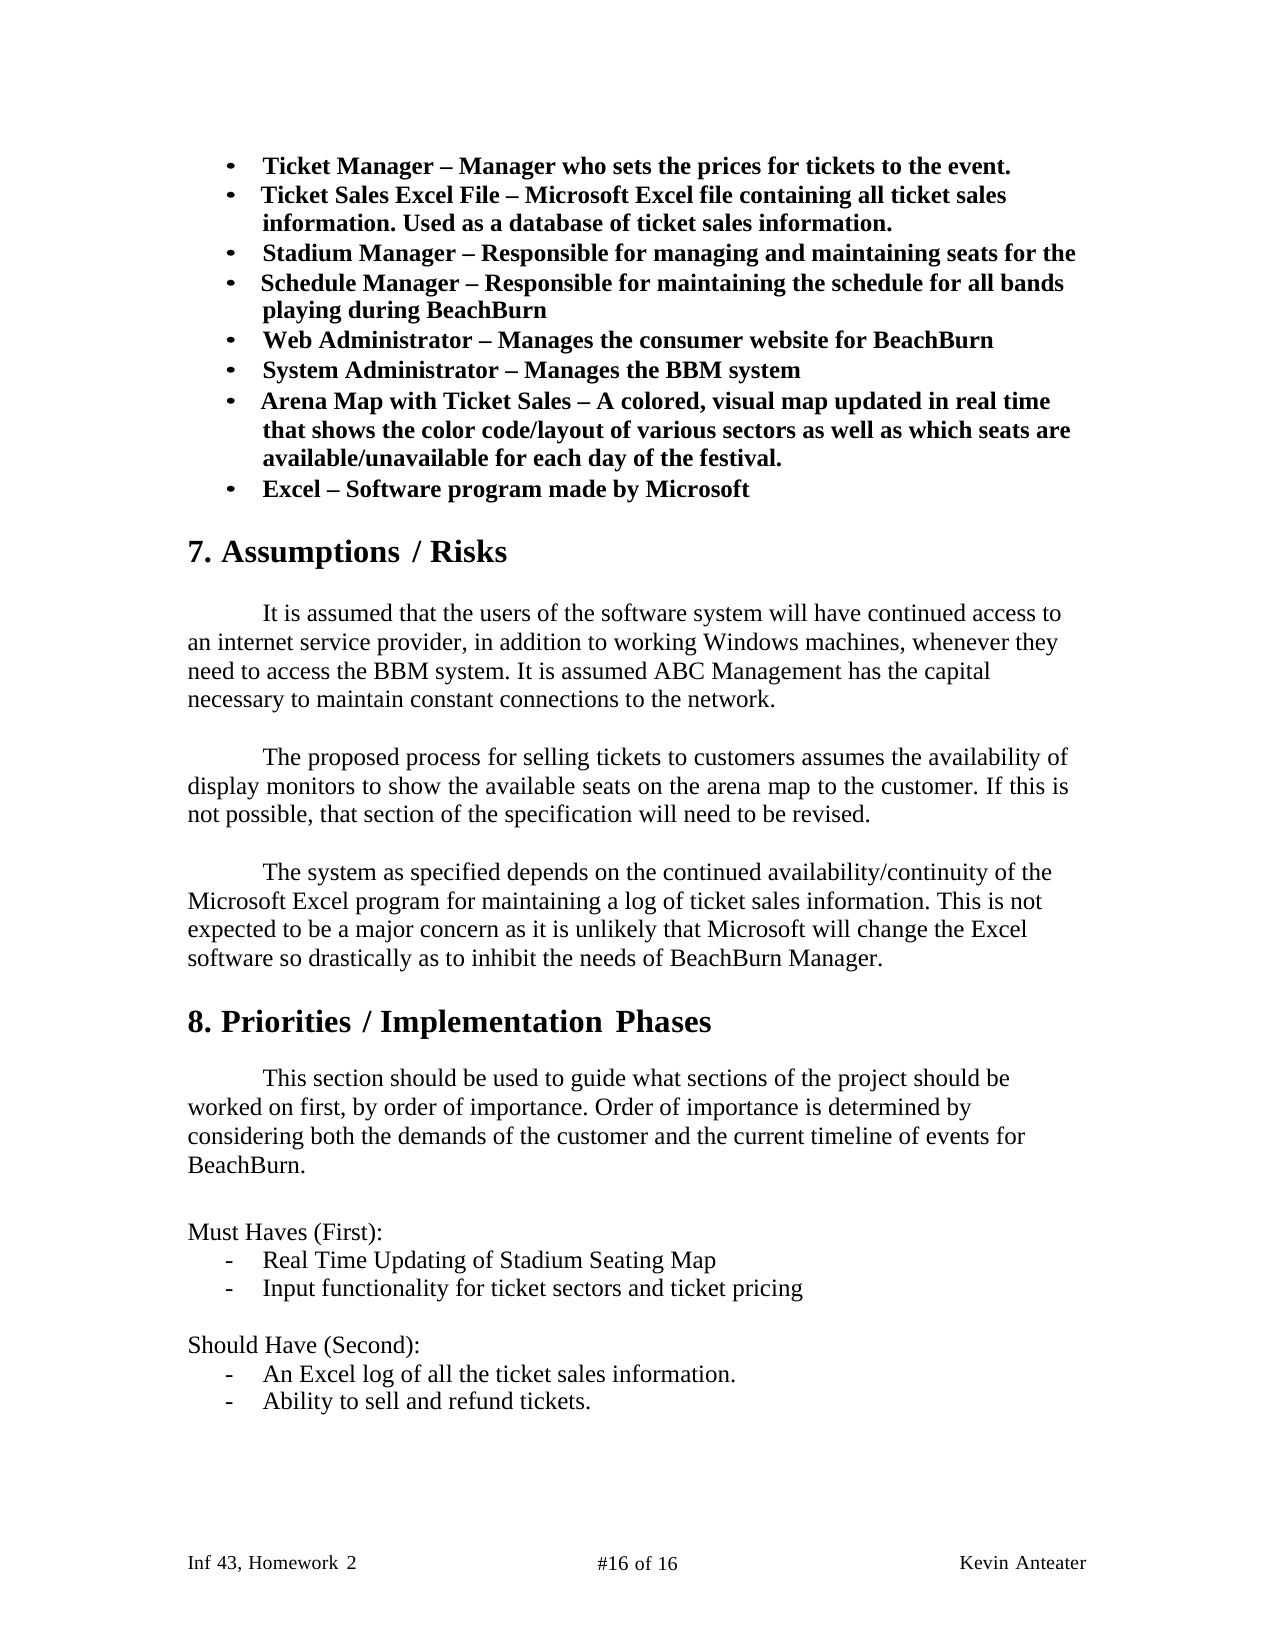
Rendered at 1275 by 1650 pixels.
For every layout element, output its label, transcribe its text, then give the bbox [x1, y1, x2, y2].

text • Excel – Software program made by Microsoft [225, 474, 1098, 503]
text • Arena Map with Ticket Sales – A colored, visual map updated in real time that shows the color code/layout of various sectors as well as which seats are available/unavailable for each day of the festival. [225, 386, 1076, 472]
text The proposed process for selling tickets to customers assumes the availability of display monitors to show the available seats on the arena map to the customer. If this is not possible, that section of the specification will need to be revised. [187, 742, 1070, 828]
text It is assumed that the users of the software system will have continued access to an internet service provider, in addition to working Windows machines, whenever they need to access the BBM system. It is assumed ABC Management has the capital necessary to maintain constant connections to the network. [187, 598, 1066, 713]
text • Stadium Manager – Responsible for managing and maintaining seats for the [225, 238, 1098, 267]
text 8. Priorities / Implementation Phases [187, 1002, 1098, 1039]
text This section should be used to guide what sections of the project should be worked on first, by order of importance. Order of importance is determined by considering both the demands of the customer and the current timeline of events for BeachBurn. [187, 1063, 1029, 1178]
text • Ticket Sales Excel File – Microsoft Excel file containing all ticket sales information. Used as a database of ticket sales information. [225, 182, 1013, 236]
text - Real Time Updating of Stadium Seating Map [225, 1246, 1098, 1274]
text • System Administrator – Manages the BBM system [225, 355, 1098, 384]
text - Ability to sell and refund tickets. [225, 1388, 1098, 1415]
text • Web Administrator – Manages the consumer website for BeachBurn [225, 325, 1098, 354]
text • Schedule Manager – Responsible for maintaining the schedule for all bands playing during BeachBurn [225, 269, 1071, 323]
text • Ticket Manager – Manager who sets the prices for tickets to the event. [225, 151, 1098, 180]
text The system as specified depends on the continued availability/continuity of the Microsoft Excel program for maintaining a log of ticket sales information. This is not expected to be a major concern as it is unlikely that Microsoft will change the Excel software so drastically as to inhibit the needs of BeachBurn Manager. [187, 857, 1057, 972]
text Should Have (Second): [187, 1330, 1098, 1359]
text - An Excel log of all the ticket sales information. [225, 1359, 1098, 1388]
text 7. Assumptions / Risks [187, 533, 1098, 570]
text - Input functionality for ticket sectors and ticket pricing [225, 1274, 1098, 1301]
text Must Haves (First): [187, 1217, 1098, 1245]
